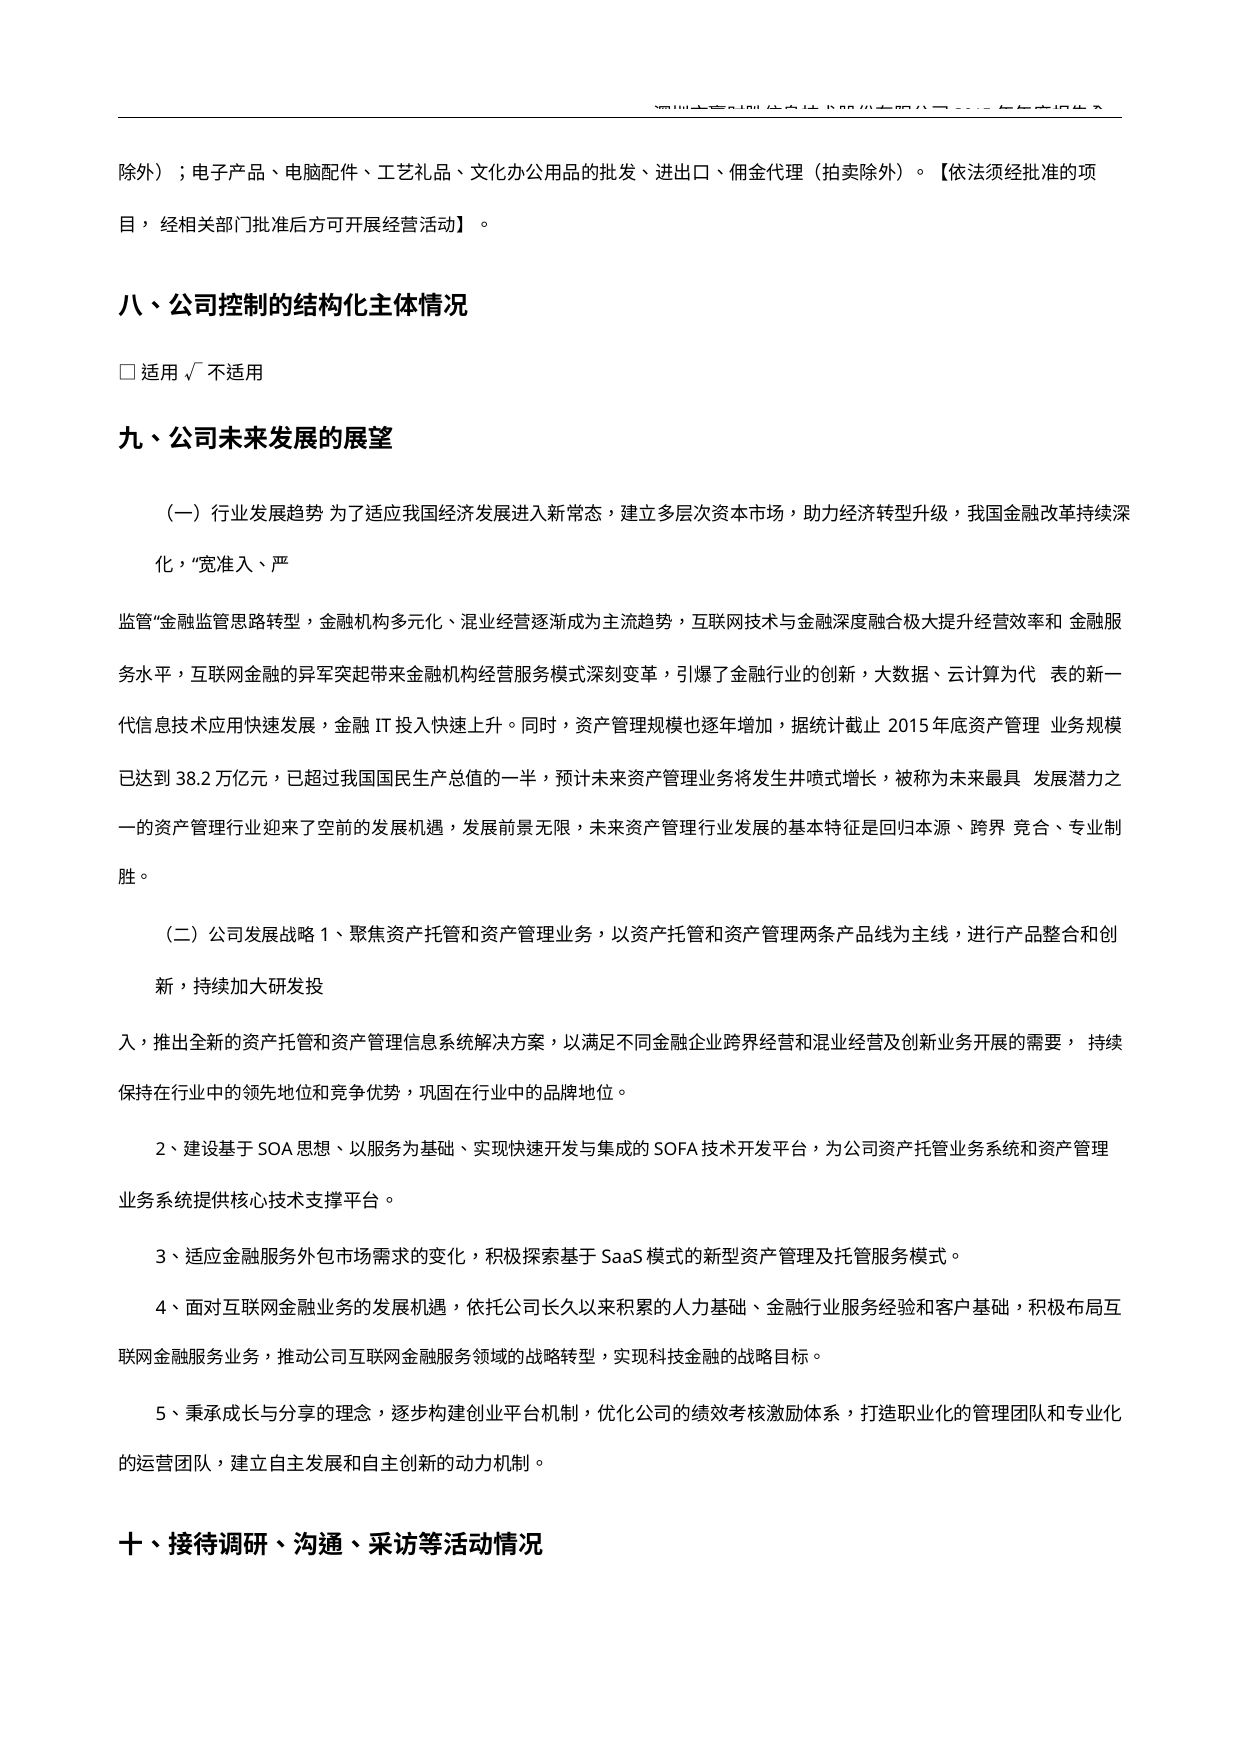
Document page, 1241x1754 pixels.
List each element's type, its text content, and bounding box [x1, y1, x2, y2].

text （一）行业发展趋势 为了适应我国经济发展进入新常态，建立多层次资本市场，助力经济转型升级，我国金融改革持续深化，“宽准入、严 [155, 500, 1131, 577]
text 5、秉承成长与分享的理念，逐步构建创业平台机制，优化公司的绩效考核激励体系，打造职业化的管理团队和专业化 的运营团队，建立自主发展和自主创新的动力机制。 [118, 1400, 1123, 1476]
text 2、建设基于SOA思想、以服务为基础、实现快速开发与集成的SOFA技术开发平台，为公司资产托管业务系统和资产管理 业务系统提供核心技术支撑平台。 [118, 1136, 1131, 1212]
text □ 适用 √ 不适用 [118, 359, 1142, 385]
text 监管“金融监管思路转型，金融机构多元化、混业经营逐渐成为主流趋势，互联网技术与金融深度融合极大提升经营效率和 金融服务水平，互联网金融的异军突起带来金融机构经营服务模式深刻变革，引爆了金融行业的创新，大数据、云计算为代 表的新一代信息技术应用快速发展，金融IT投入快速上升。同时，资产管理规模也逐年增加，据统计截止2015年底资产管理 业务规模已达到38.2万亿元，已超过我国国民生产总值的一半，预计未来资产管理业务将发生井喷式增长，被称为未来最具 发展潜力之一的资产管理行业迎来了空前的发展机遇，发展前景无限，未来资产管理行业发展的基本特征是回归本源、跨界 竞合、专业制胜。 [118, 609, 1122, 889]
text 入，推出全新的资产托管和资产管理信息系统解决方案，以满足不同金融企业跨界经营和混业经营及创新业务开展的需要， 持续保持在行业中的领先地位和竞争优势，巩固在行业中的品牌地位。 [118, 1029, 1131, 1104]
text （二）公司发展战略 1、聚焦资产托管和资产管理业务，以资产托管和资产管理两条产品线为主线，进行产品整合和创新，持续加大研发投 [155, 921, 1123, 999]
text 4、面对互联网金融业务的发展机遇，依托公司长久以来积累的人力基础、金融行业服务经验和客户基础，积极布局互 联网金融服务业务，推动公司互联网金融服务领域的战略转型，实现科技金融的战略目标。 [118, 1294, 1123, 1369]
subtitle 十、接待调研、沟通、采访等活动情况 [118, 1526, 1142, 1560]
subtitle 八、公司控制的结构化主体情况 [118, 288, 1142, 322]
text 除外）；电子产品、电脑配件、工艺礼品、文化办公用品的批发、进出口、佣金代理（拍卖除外）。【依法须经批准的项目， 经相关部门批准后方可开展经营活动】。 [118, 159, 1131, 237]
text 3、适应金融服务外包市场需求的变化，积极探索基于SaaS模式的新型资产管理及托管服务模式。 [155, 1243, 1131, 1269]
subtitle 九、公司未来发展的展望 [118, 421, 1142, 454]
